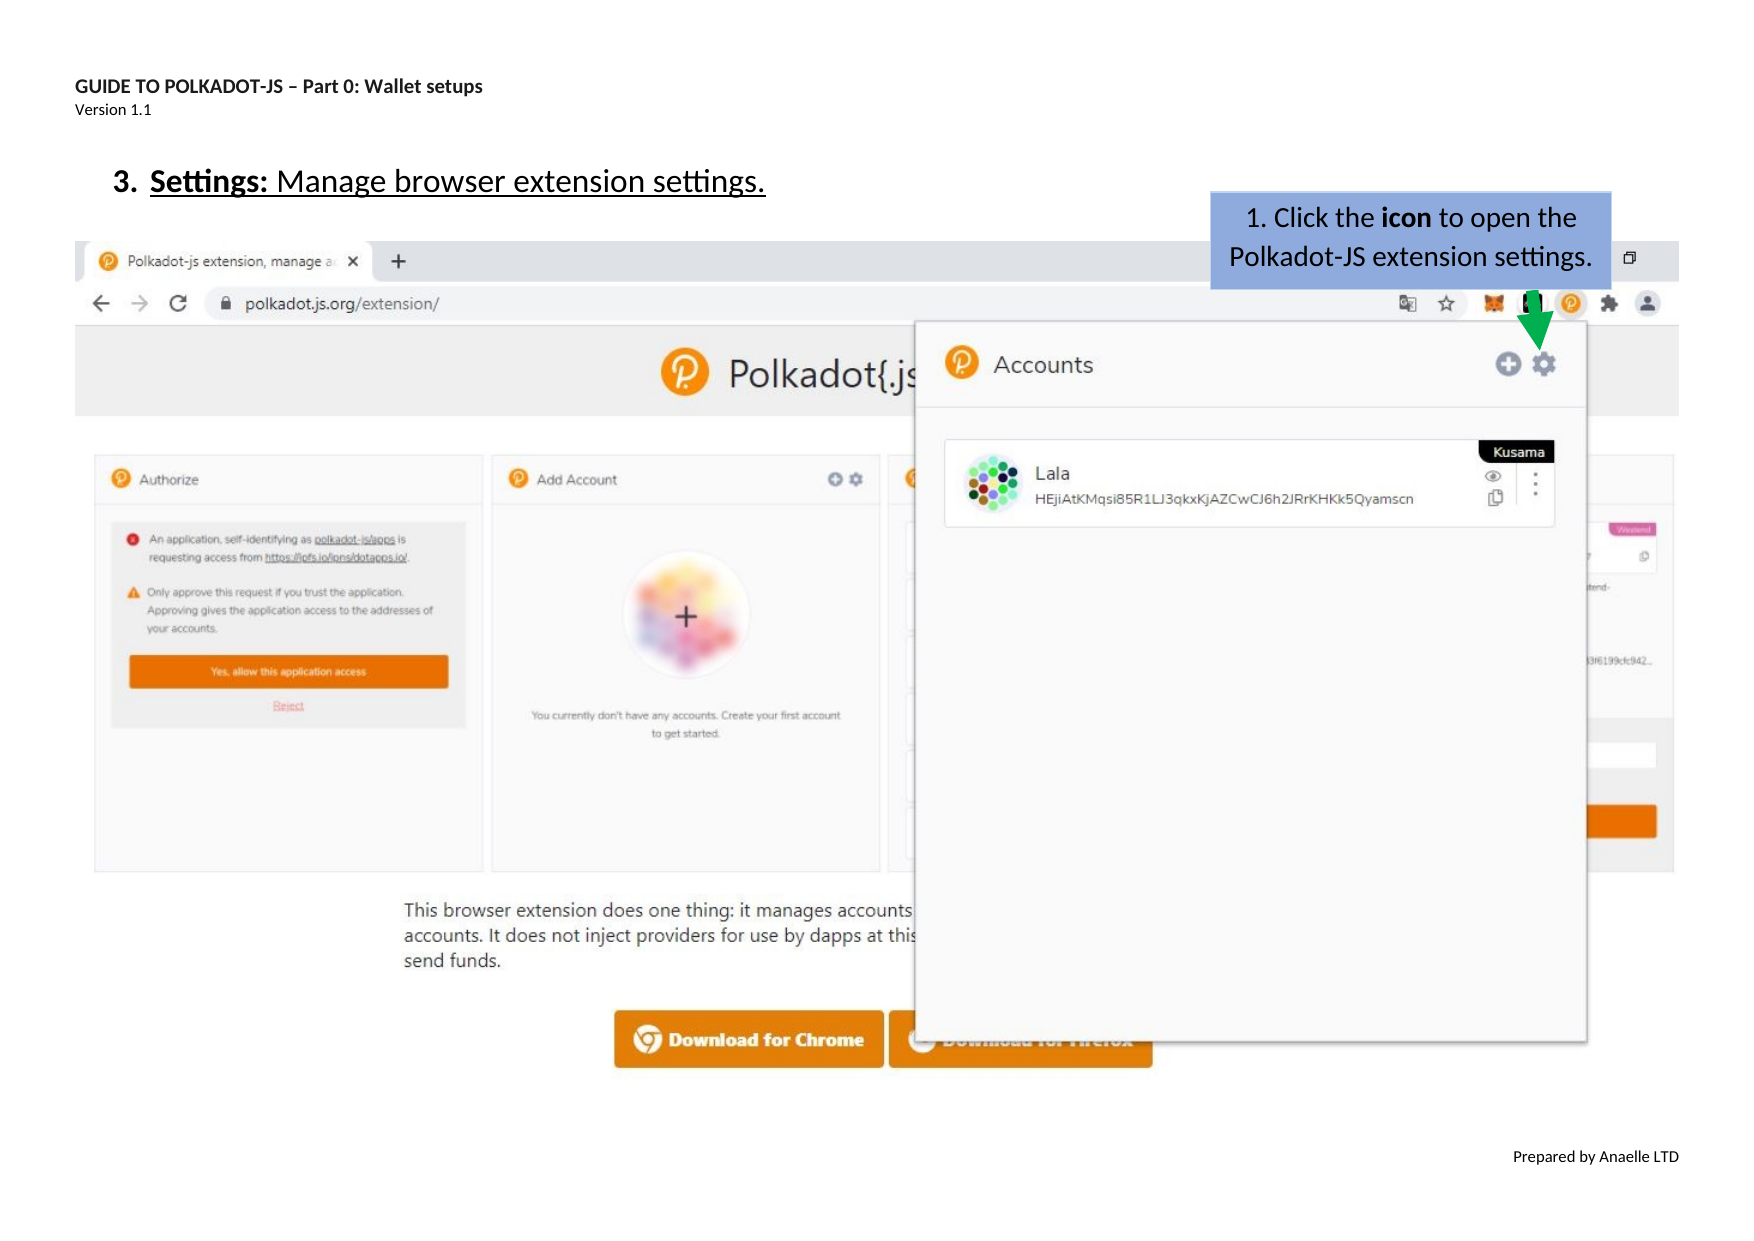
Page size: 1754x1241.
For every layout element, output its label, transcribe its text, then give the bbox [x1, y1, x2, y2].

picture [75, 241, 1679, 1080]
list Settings: Manage browser extension settings. [112, 160, 1679, 201]
